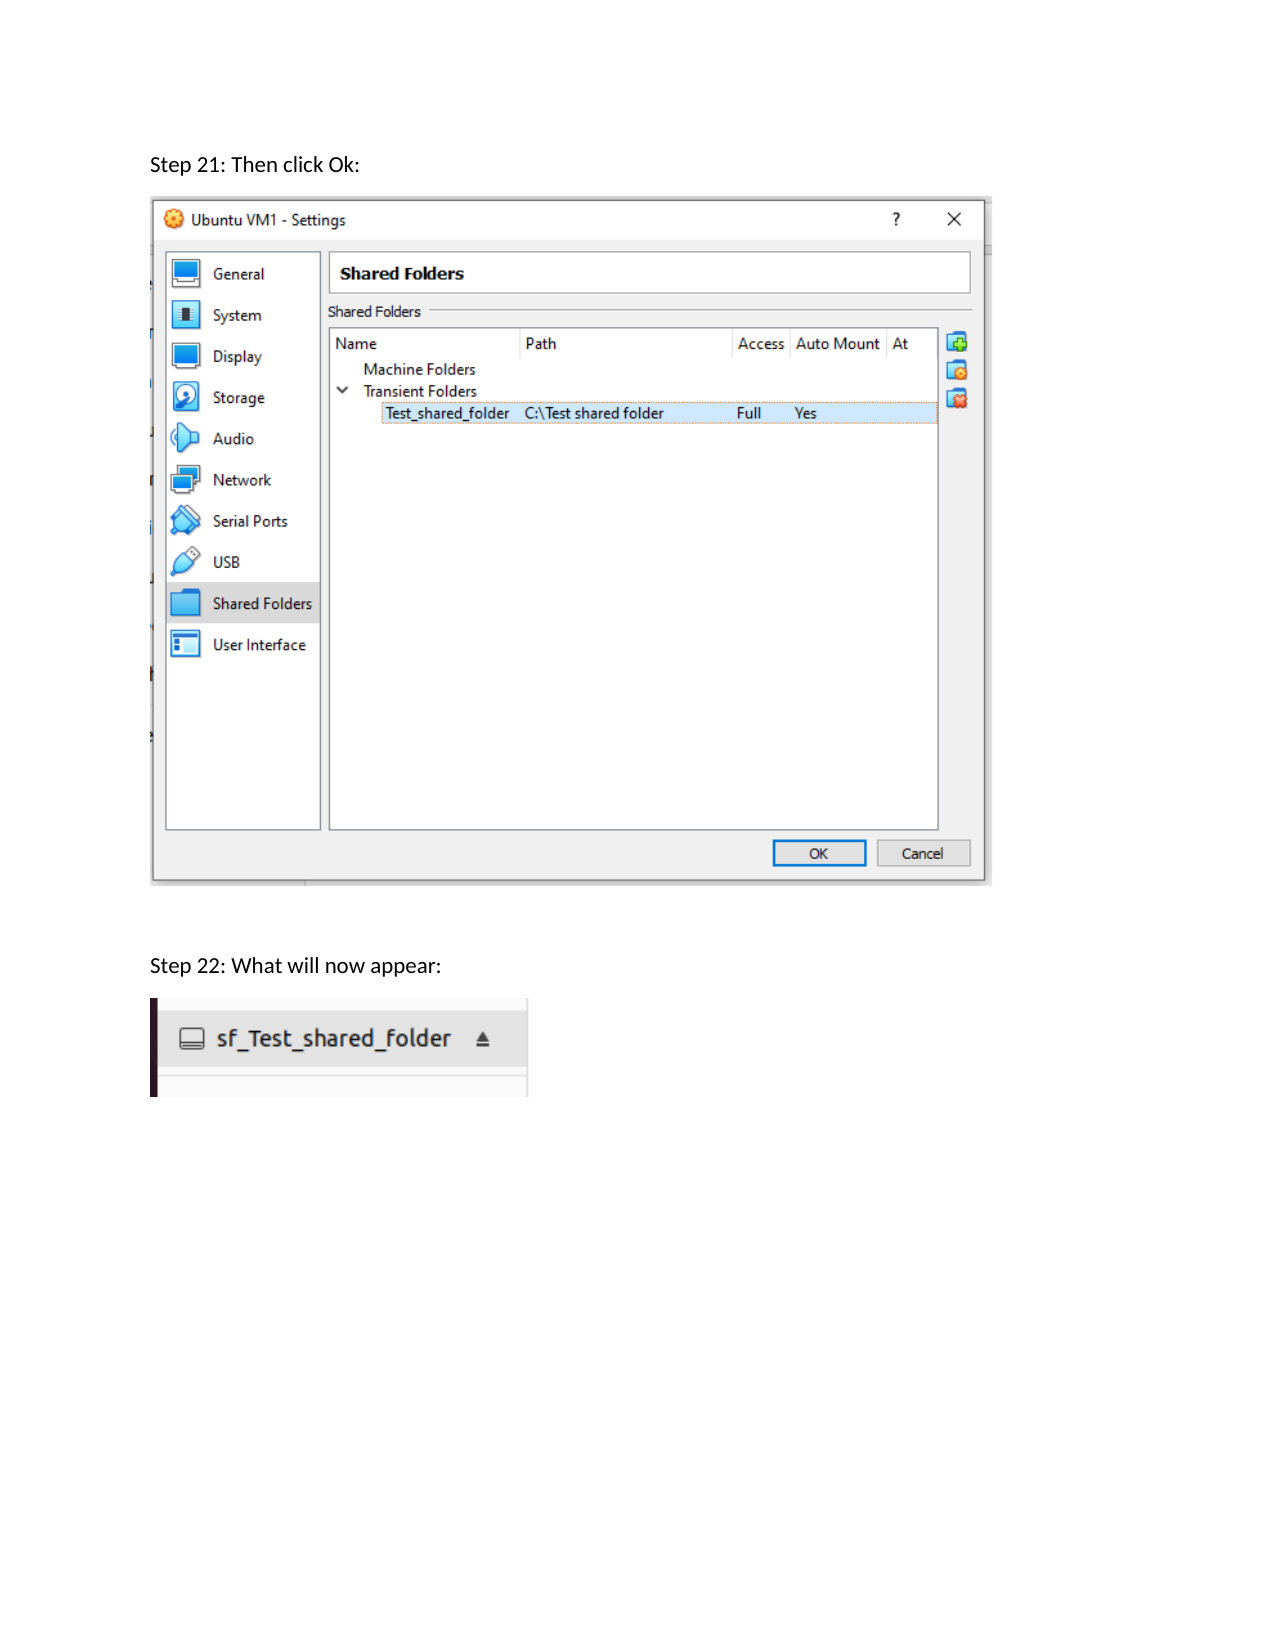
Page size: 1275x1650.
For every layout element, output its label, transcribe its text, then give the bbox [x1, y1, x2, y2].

text Step 21: Then click Ok: [150, 150, 1125, 178]
picture [150, 196, 993, 886]
text Step 22: What will now appear: [150, 952, 1125, 980]
picture [150, 998, 555, 1097]
